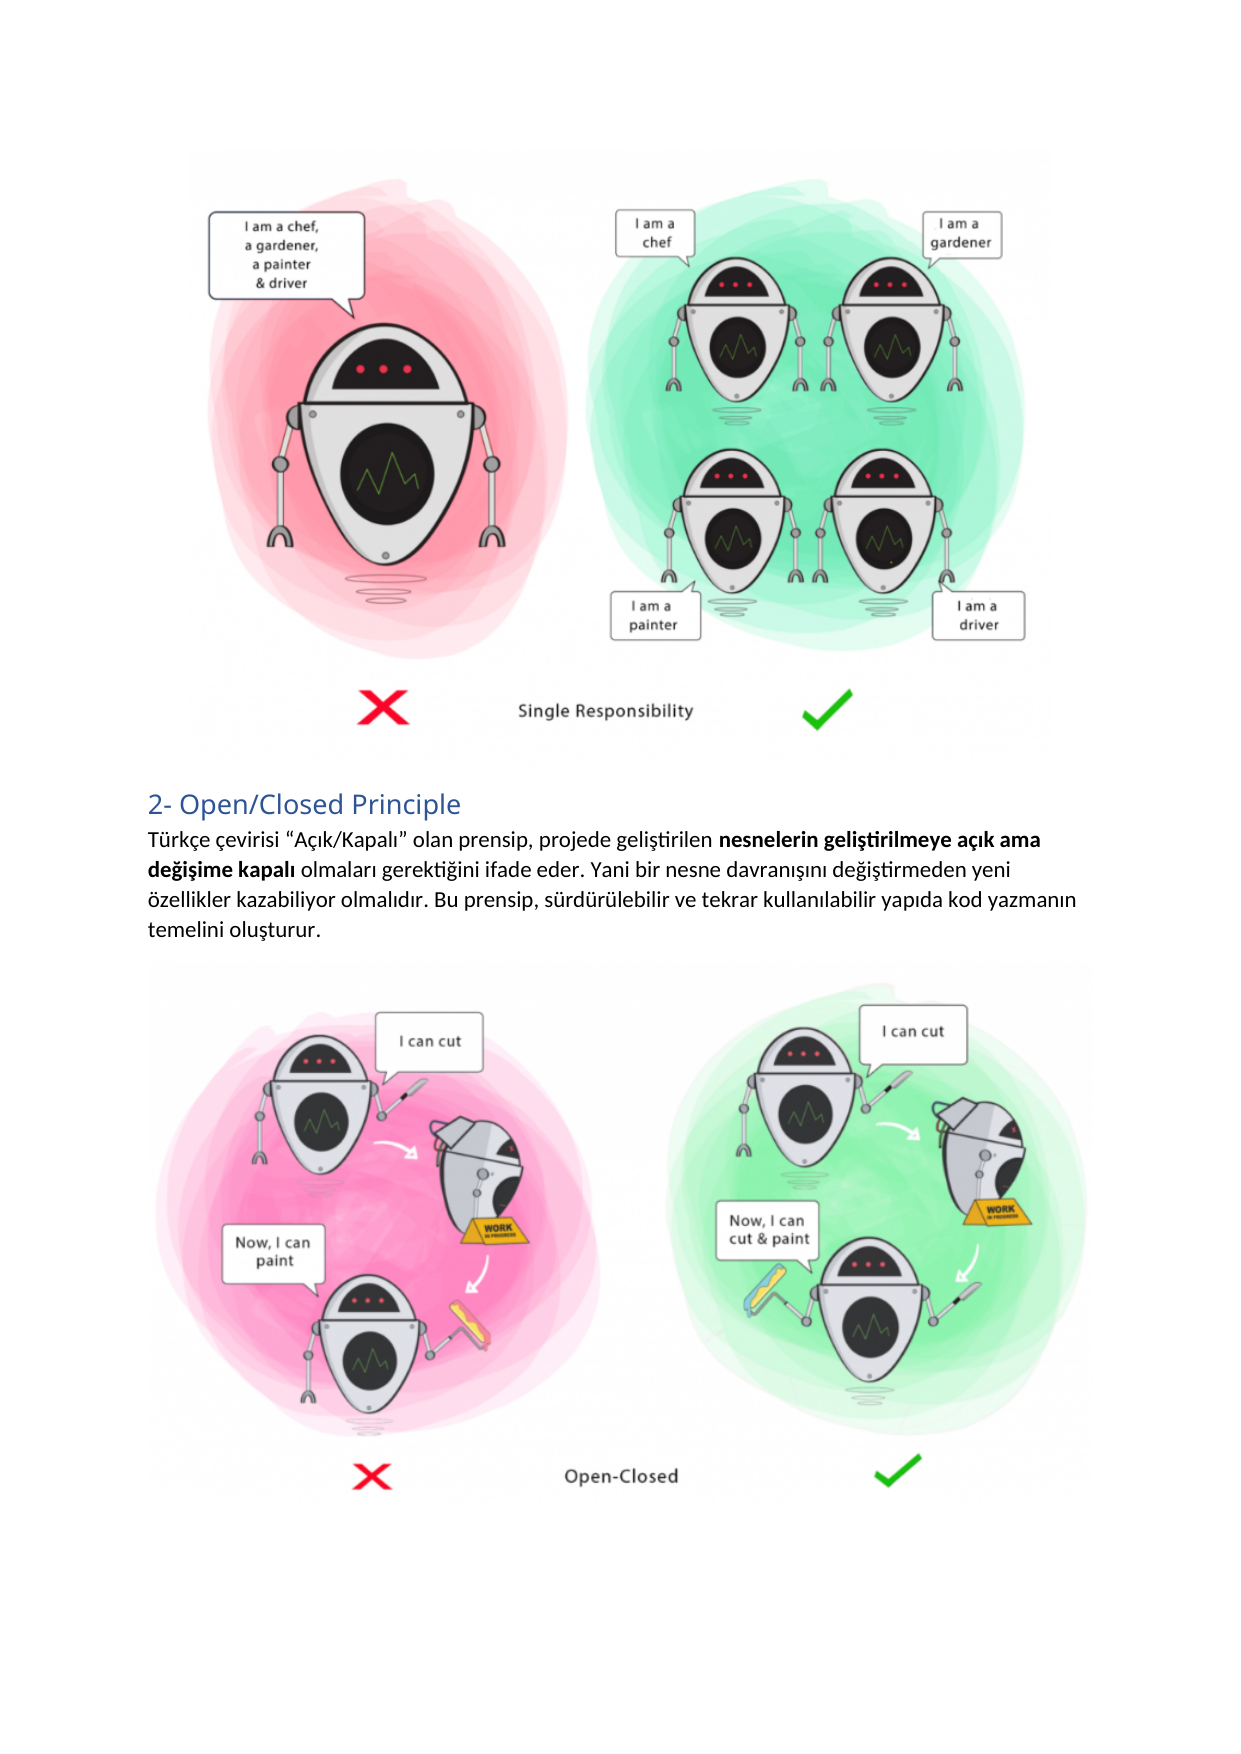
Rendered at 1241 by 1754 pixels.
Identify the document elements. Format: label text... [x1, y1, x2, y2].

text Türkçe çevirisi “Açık/Kapalı” olan prensip, projede geliştirilen nesnelerin geliştirilmeye açık ama değişime kapalı olmaları gerektiğini ifade eder. Yani bir nesne davranışını değiştirmeden yeni özellikler kazabiliyor olmalıdır. Bu prensip, sürdürülebilir ve tekrar kullanılabilir yapıda kod yazmanın temelini oluşturur. [148, 825, 1093, 944]
picture [147, 962, 1093, 1508]
picture [188, 147, 1053, 767]
subtitle 2- Open/Closed Principle [148, 785, 1093, 822]
